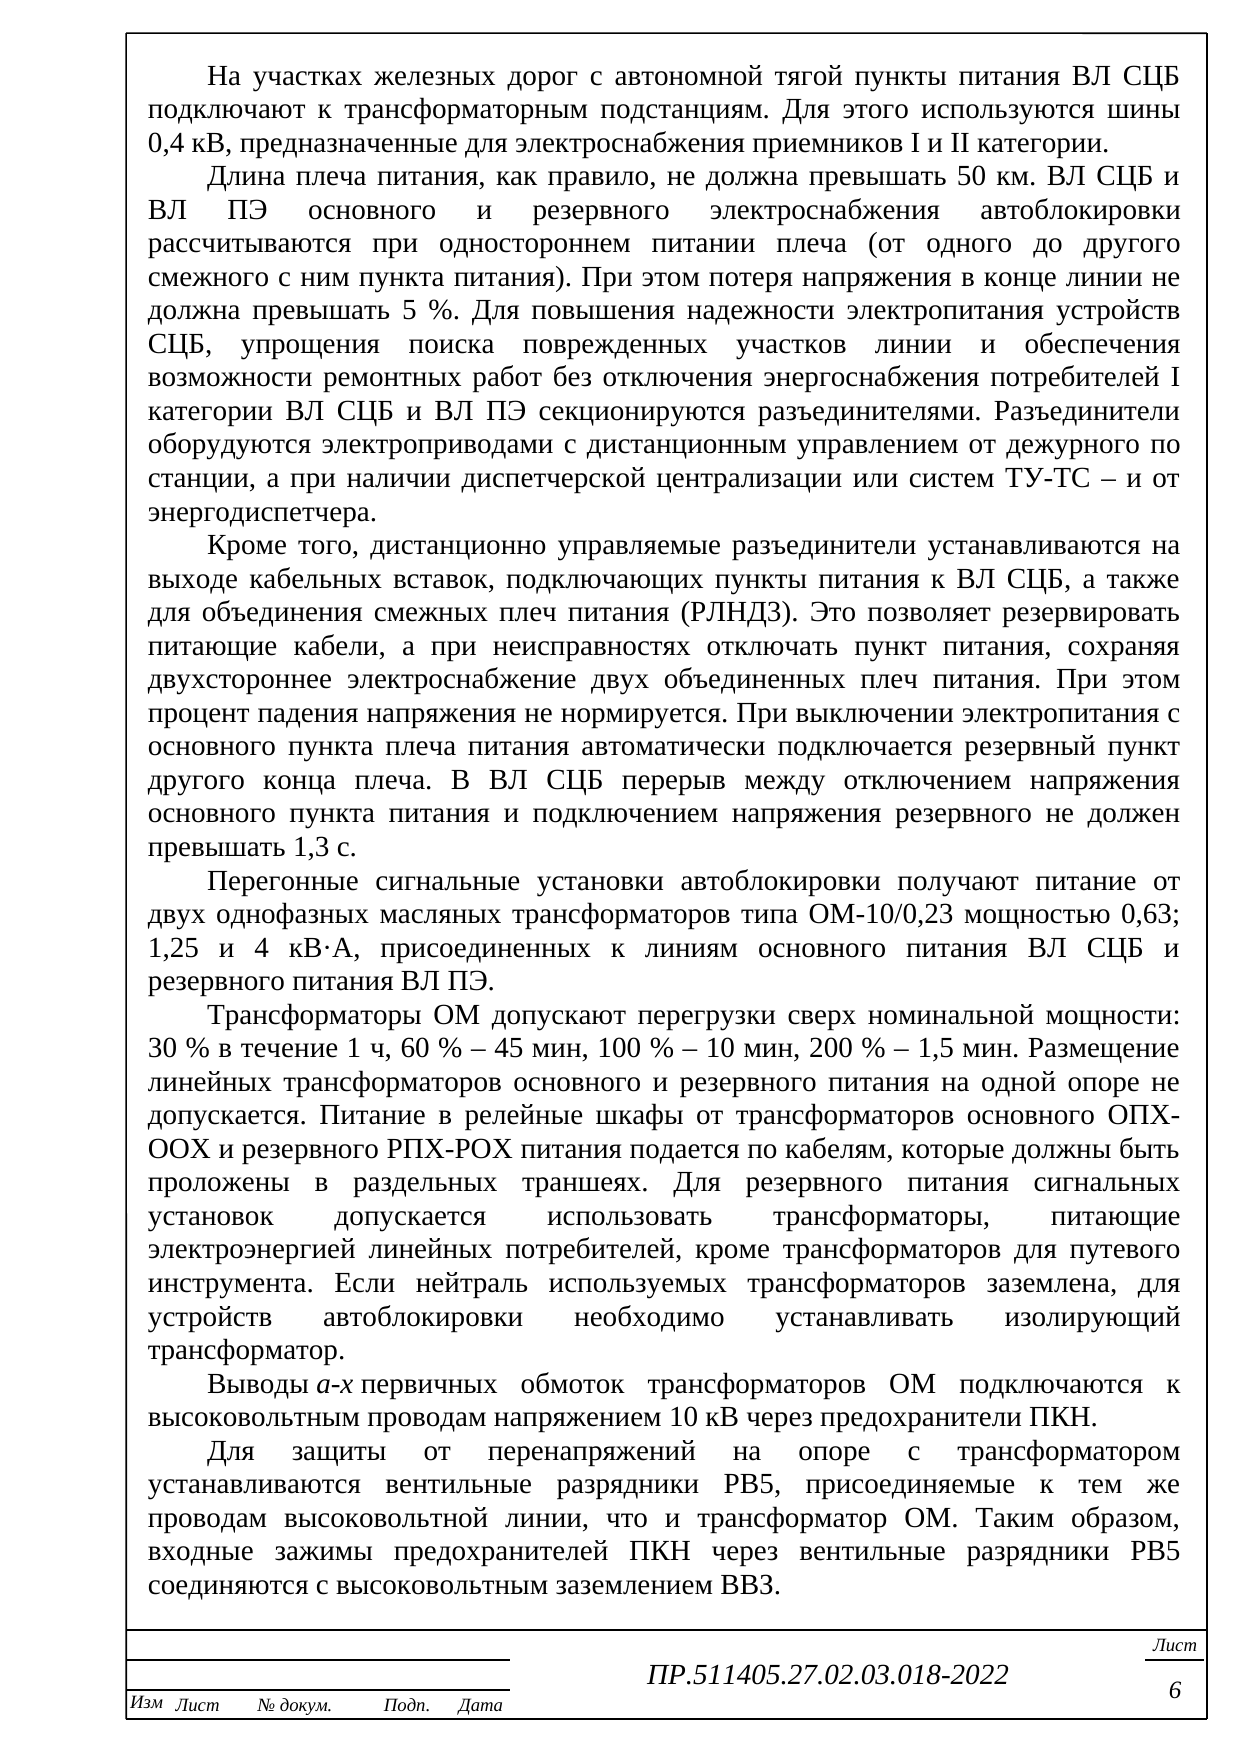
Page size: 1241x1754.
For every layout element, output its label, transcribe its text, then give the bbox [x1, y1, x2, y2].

text Выводы а-х первичных обмоток трансформаторов ОМ подключаются к высоковольтным проводам напряжением 10 кВ через предохранители ПКН. [148, 1366, 1181, 1433]
text Длина плеча питания, как правило, не должна превышать 50 км. ВЛ СЦБ и ВЛ ПЭ основного и резервного электроснабжения автоблокировки рассчитываются при одностороннем питании плеча (от одного до другого смежного с ним пункта питания). При этом потеря напряжения в конце линии не должна превышать 5 %. Для повышения надежности электропитания устройств СЦБ, упрощения поиска поврежденных участков линии и обеспечения возможности ремонтных работ без отключения энергоснабжения потребителей I категории ВЛ СЦБ и ВЛ ПЭ секционируются разъединителями. Разъединители оборудуются электроприводами с дистанционным управлением от дежурного по станции, а при наличии диспетчерской централизации или систем ТУ-ТС – и от энергодиспетчера. [148, 158, 1181, 527]
text Перегонные сигнальные установки автоблокировки получают питание от двух однофазных масляных трансформаторов типа ОМ-10/0,23 мощностью 0,63; 1,25 и 4 кВ·А, присоединенных к линиям основного питания ВЛ СЦБ и резервного питания ВЛ ПЭ. [148, 863, 1181, 997]
text Трансформаторы ОМ допускают перегрузки сверх номинальной мощности: 30 % в течение 1 ч, 60 % – 45 мин, 100 % – 10 мин, 200 % – 1,5 мин. Размещение линейных трансформаторов основного и резервного питания на одной опоре не допускается. Питание в релейные шкафы от трансформаторов основного ОПХ-ООХ и резервного РПХ-РОХ питания подается по кабелям, которые должны быть проложены в раздельных траншеях. Для резервного питания сигнальных установок допускается использовать трансформаторы, питающие электроэнергией линейных потребителей, кроме трансформаторов для путевого инструмента. Если нейтраль используемых трансформаторов заземлена, для устройств автоблокировки необходимо устанавливать изолирующий трансформатор. [148, 997, 1181, 1366]
text Для защиты от перенапряжений на опоре с трансформатором устанавливаются вентильные разрядники РВ5, присоединяемые к тем же проводам высоковольтной линии, что и трансформатор ОМ. Таким образом, входные зажимы предохранителей ПКН через вентильные разрядники РВ5 соединяются с высоковольтным заземлением ВВЗ. [148, 1433, 1181, 1601]
text На участках железных дорог с автономной тягой пункты питания ВЛ СЦБ подключают к трансформаторным подстанциям. Для этого используются шины 0,4 кВ, предназначенные для электроснабжения приемников I и II категории. [148, 58, 1181, 158]
text Кроме того, дистанционно управляемые разъединители устанавливаются на выходе кабельных вставок, подключающих пункты питания к ВЛ СЦБ, а также для объединения смежных плеч питания (РЛНД3). Это позволяет резервировать питающие кабели, а при неисправностях отключать пункт питания, сохраняя двухстороннее электроснабжение двух объединенных плеч питания. При этом процент падения напряжения не нормируется. При выключении электропитания с основного пункта плеча питания автоматически подключается резервный пункт другого конца плеча. В ВЛ СЦБ перерыв между отключением напряжения основного пункта питания и подключением напряжения резервного не должен превышать 1,3 с. [148, 527, 1181, 863]
